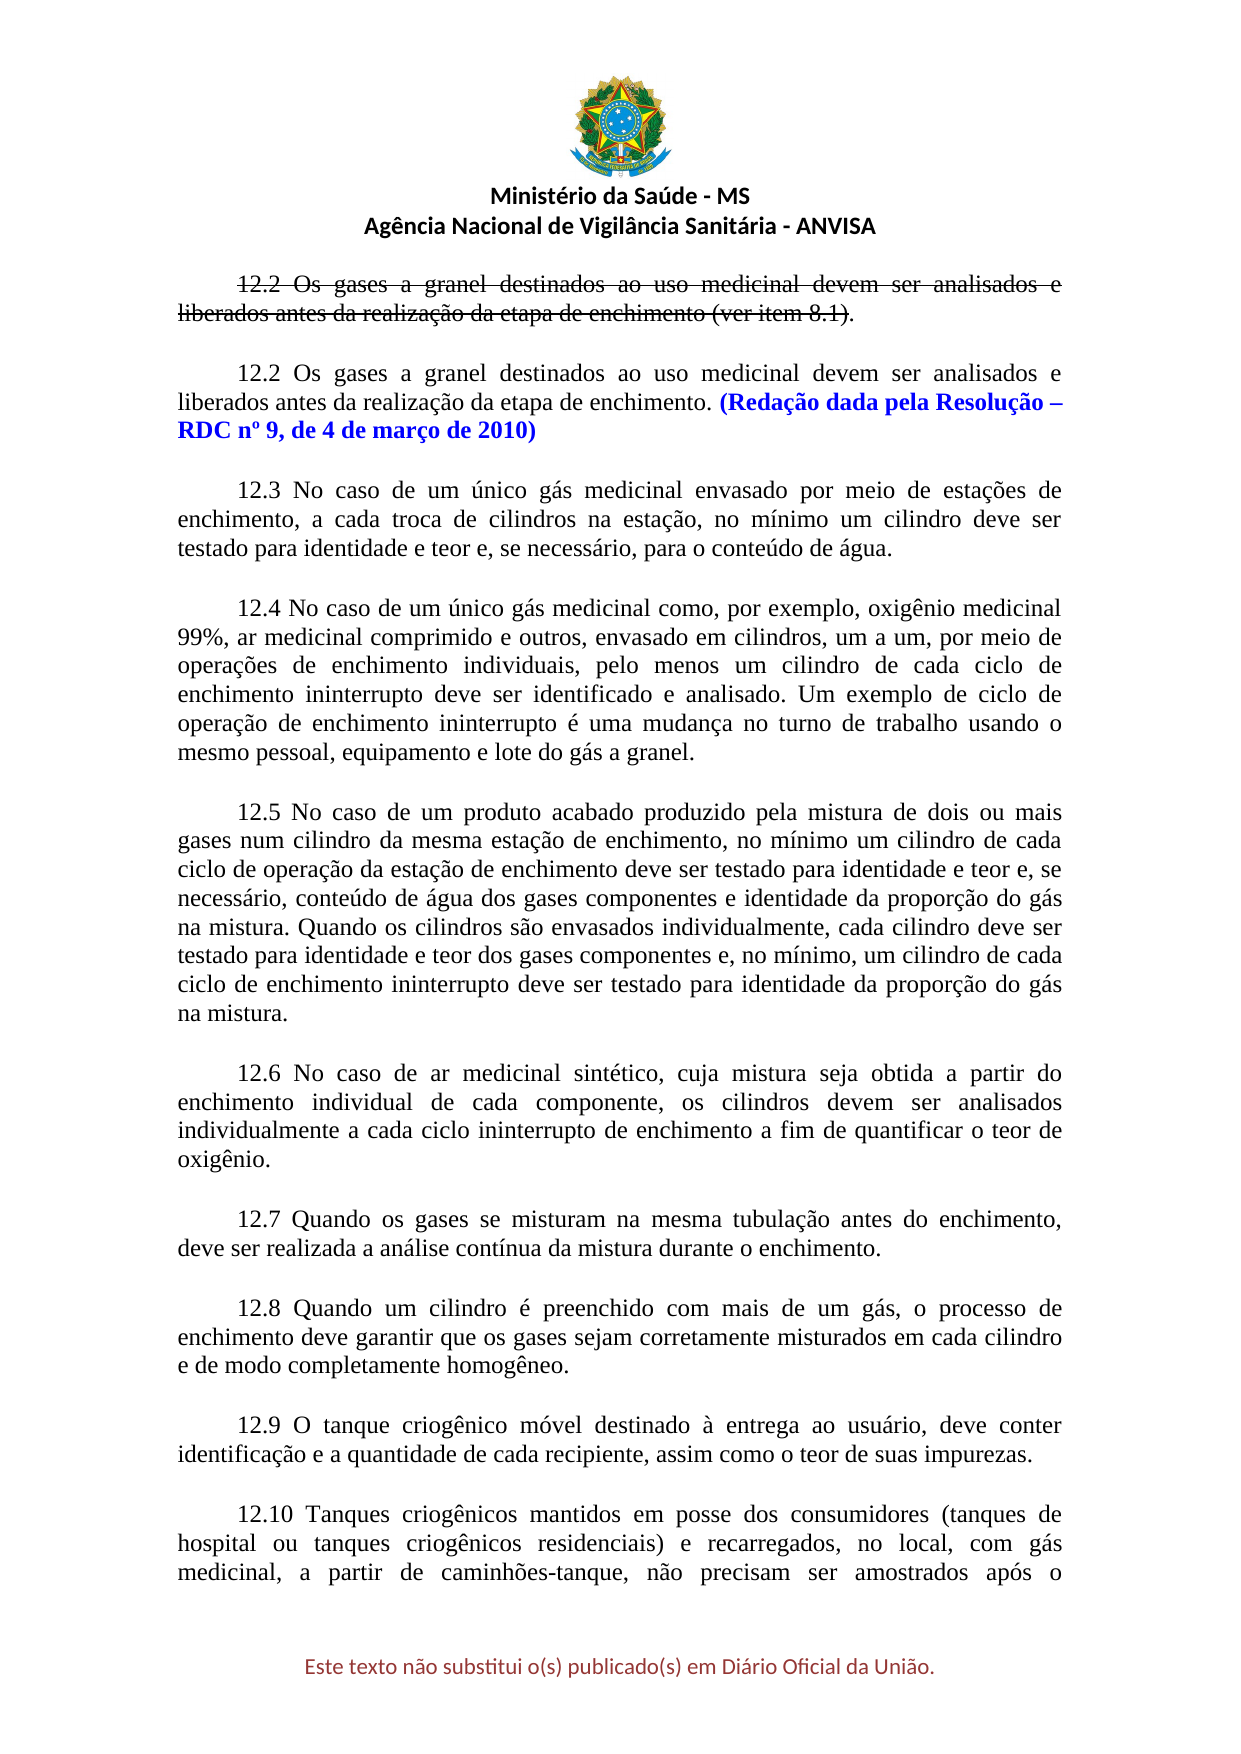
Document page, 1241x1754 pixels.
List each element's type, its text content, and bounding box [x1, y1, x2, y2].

text 12.3 No caso de um único gás medicinal envasado por meio de estações de enchimento, a cada troca de cilindros na estação, no mínimo um cilindro deve ser testado para identidade e teor e, se necessário, para o conteúdo de água. [177, 475, 1063, 562]
text 12.2 Os gases a granel destinados ao uso medicinal devem ser analisados e liberados antes da realização da etapa de enchimento (ver item 8.1). [177, 269, 1063, 327]
text 12.2 Os gases a granel destinados ao uso medicinal devem ser analisados e liberados antes da realização da etapa de enchimento. (Redação dada pela Resolução – RDC nº 9, de 4 de março de 2010) [177, 358, 1063, 444]
text 12.7 Quando os gases se misturam na mesma tubulação antes do enchimento, deve ser realizada a análise contínua da mistura durante o enchimento. [177, 1204, 1063, 1262]
text 12.6 No caso de ar medicinal sintético, cuja mistura seja obtida a partir do enchimento individual de cada componente, os cilindros devem ser analisados individualmente a cada ciclo ininterrupto de enchimento a fim de quantificar o teor de oxigênio. [177, 1058, 1063, 1173]
picture [566, 73, 674, 180]
text 12.8 Quando um cilindro é preenchido com mais de um gás, o processo de enchimento deve garantir que os gases sejam corretamente misturados em cada cilindro e de modo completamente homogêneo. [177, 1293, 1063, 1379]
text 12.4 No caso de um único gás medicinal como, por exemplo, oxigênio medicinal 99%, ar medicinal comprimido e outros, envasado em cilindros, um a um, por meio de operações de enchimento individuais, pelo menos um cilindro de cada ciclo de enchimento ininterrupto deve ser identificado e analisado. Um exemplo de ciclo de operação de enchimento ininterrupto é uma mudança no turno de trabalho usando o mesmo pessoal, equipamento e lote do gás a granel. [177, 593, 1063, 765]
text 12.9 O tanque criogênico móvel destinado à entrega ao usuário, deve conter identificação e a quantidade de cada recipiente, assim como o teor de suas impurezas. [177, 1410, 1063, 1468]
text 12.5 No caso de um produto acabado produzido pela mistura de dois ou mais gases num cilindro da mesma estação de enchimento, no mínimo um cilindro de cada ciclo de operação da estação de enchimento deve ser testado para identidade e teor e, se necessário, conteúdo de água dos gases componentes e identidade da proporção do gás na mistura. Quando os cilindros são envasados individualmente, cada cilindro deve ser testado para identidade e teor dos gases componentes e, no mínimo, um cilindro de cada ciclo de enchimento ininterrupto deve ser testado para identidade da proporção do gás na mistura. [177, 797, 1063, 1027]
